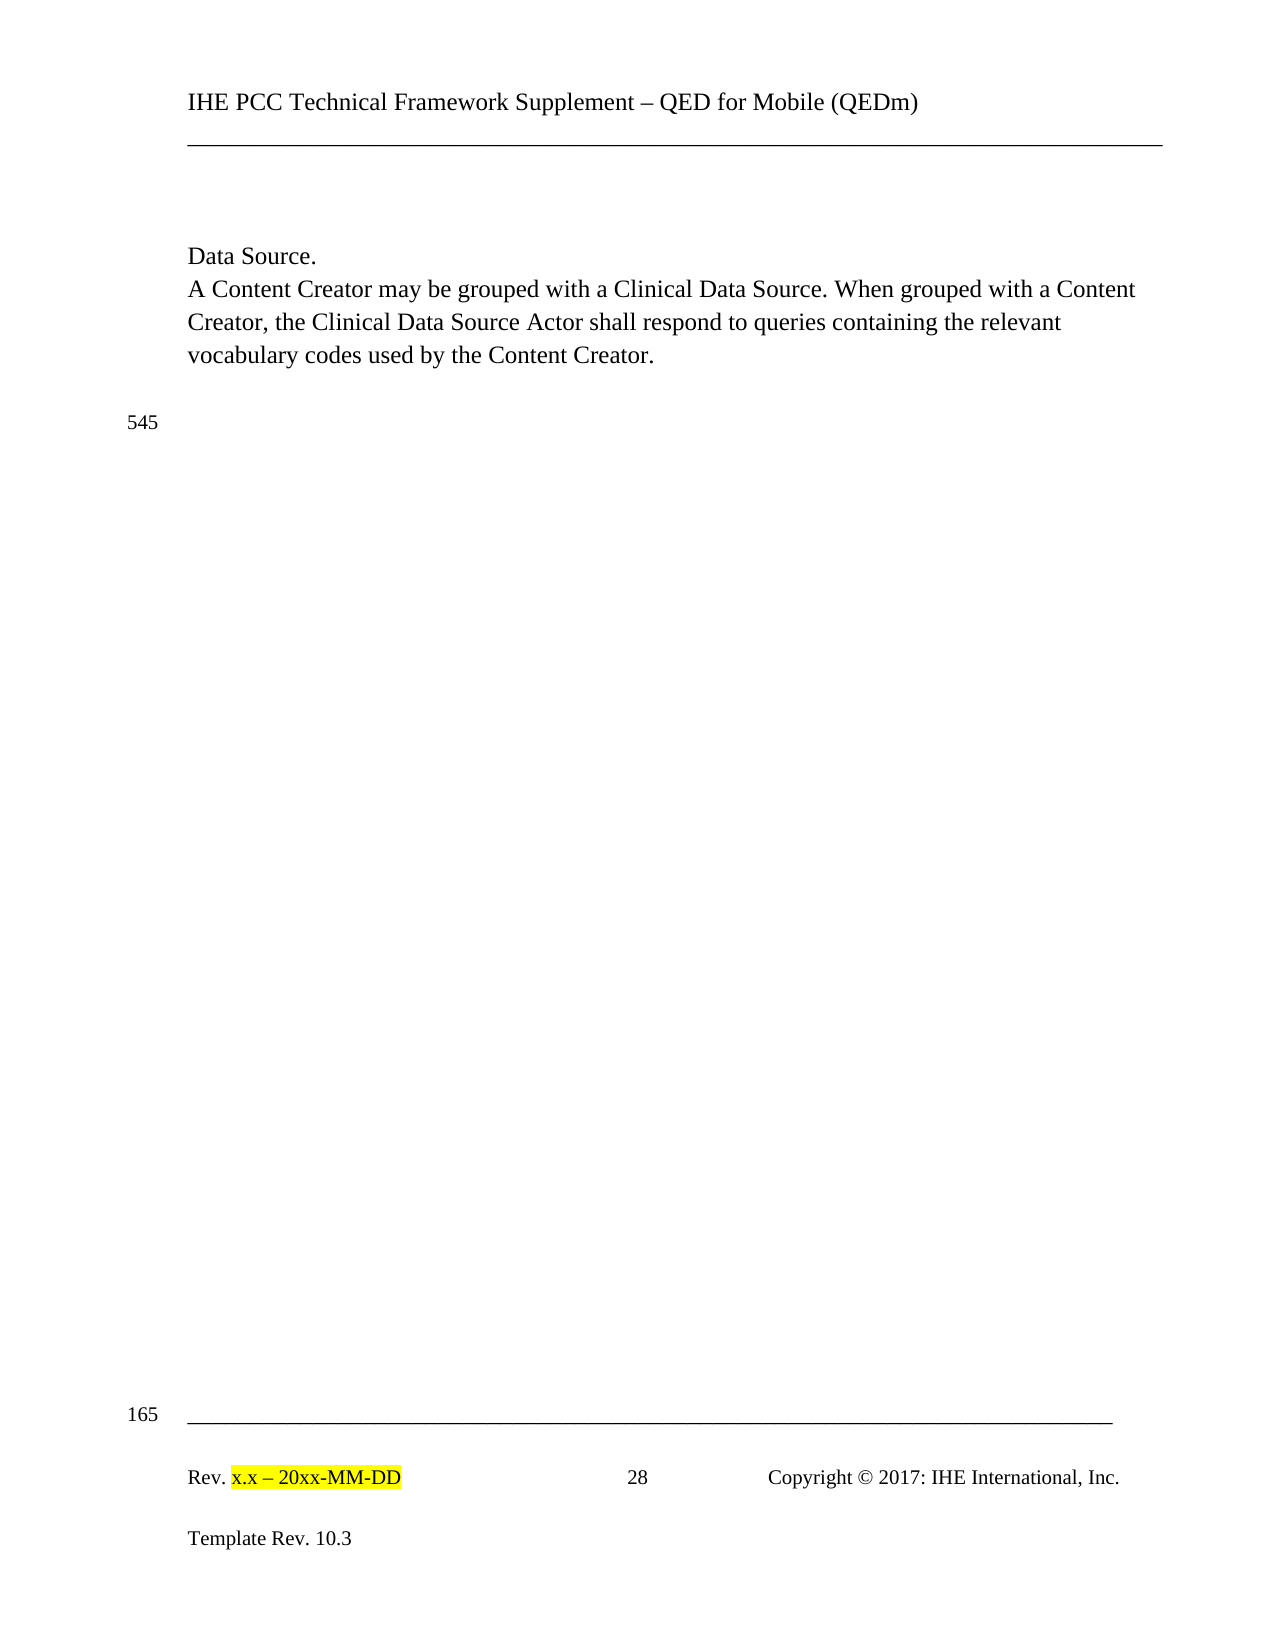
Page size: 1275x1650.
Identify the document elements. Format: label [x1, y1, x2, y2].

text [187, 241, 1162, 368]
